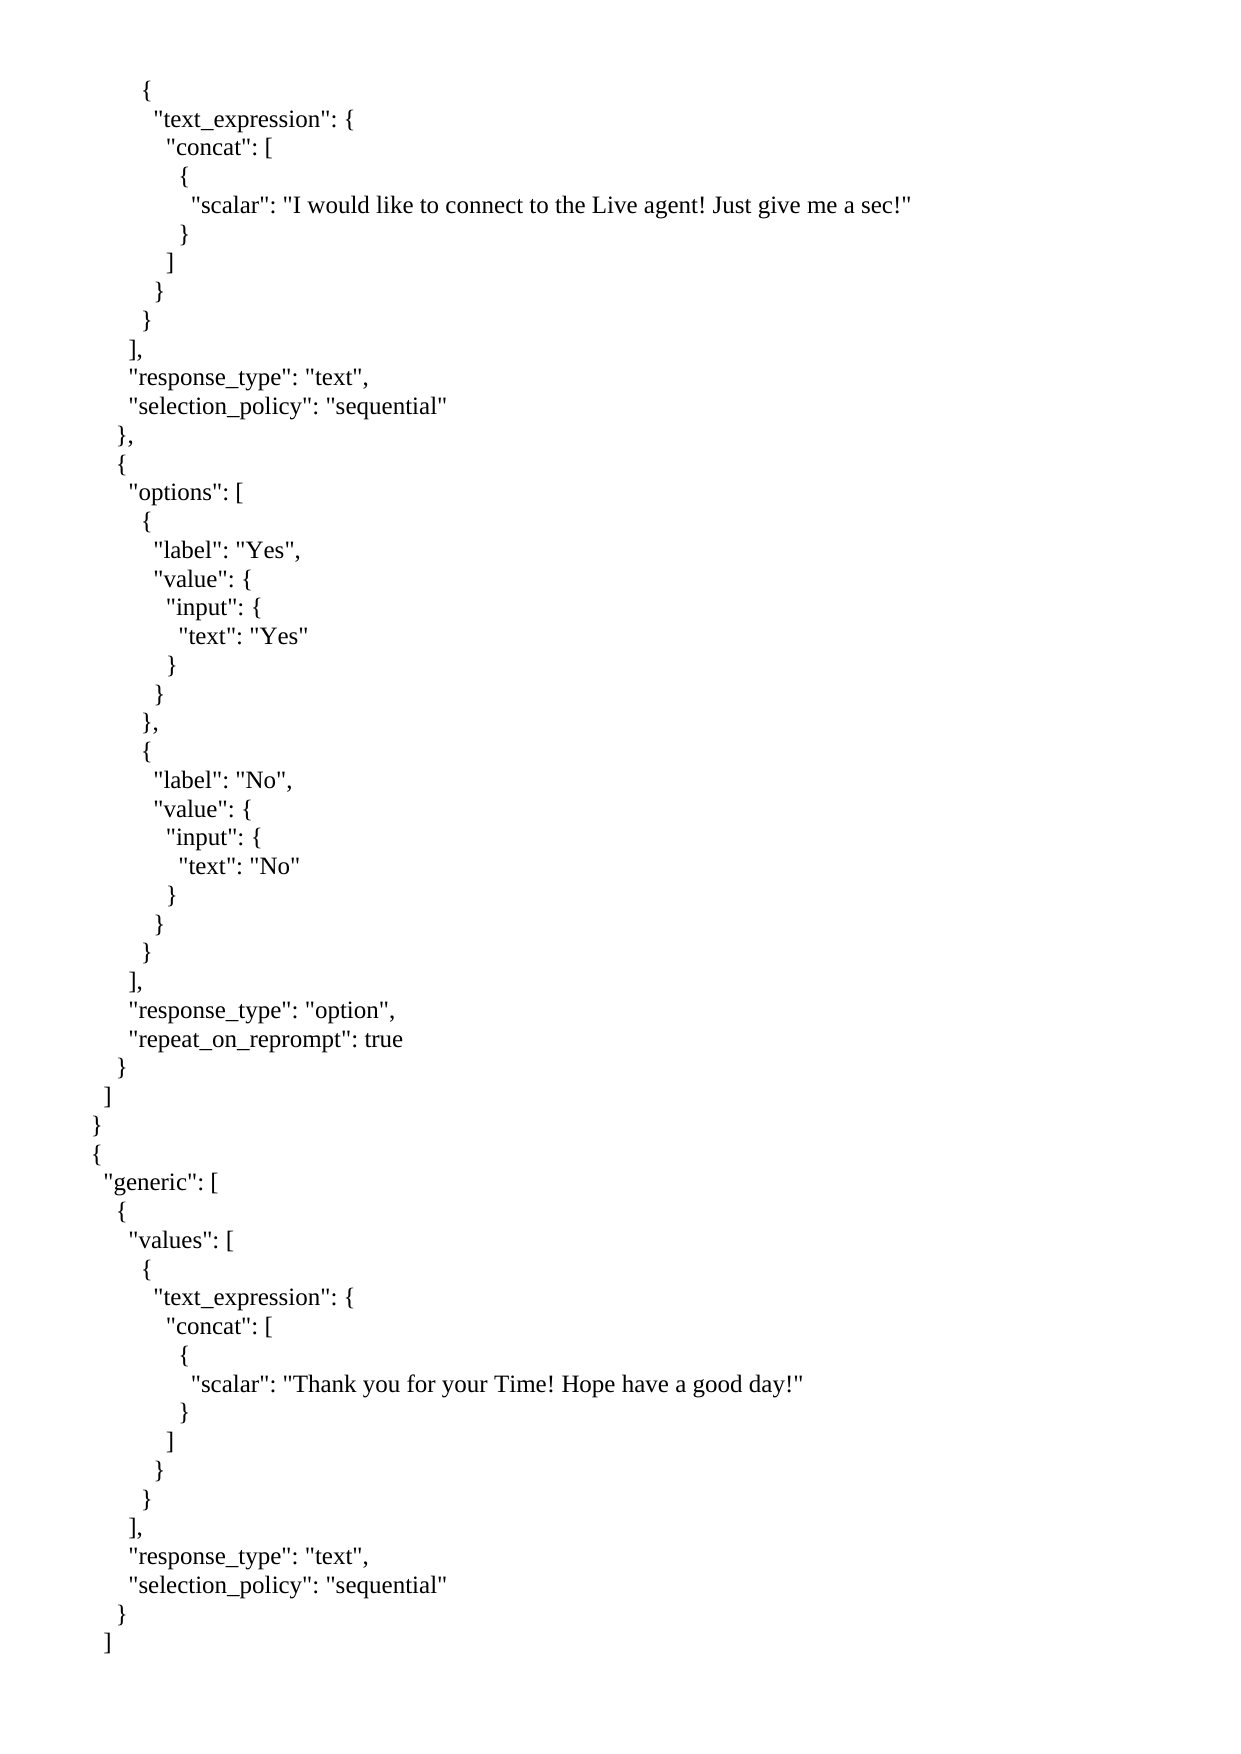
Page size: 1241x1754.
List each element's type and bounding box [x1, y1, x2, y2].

table_header [75, 75, 1132, 1656]
